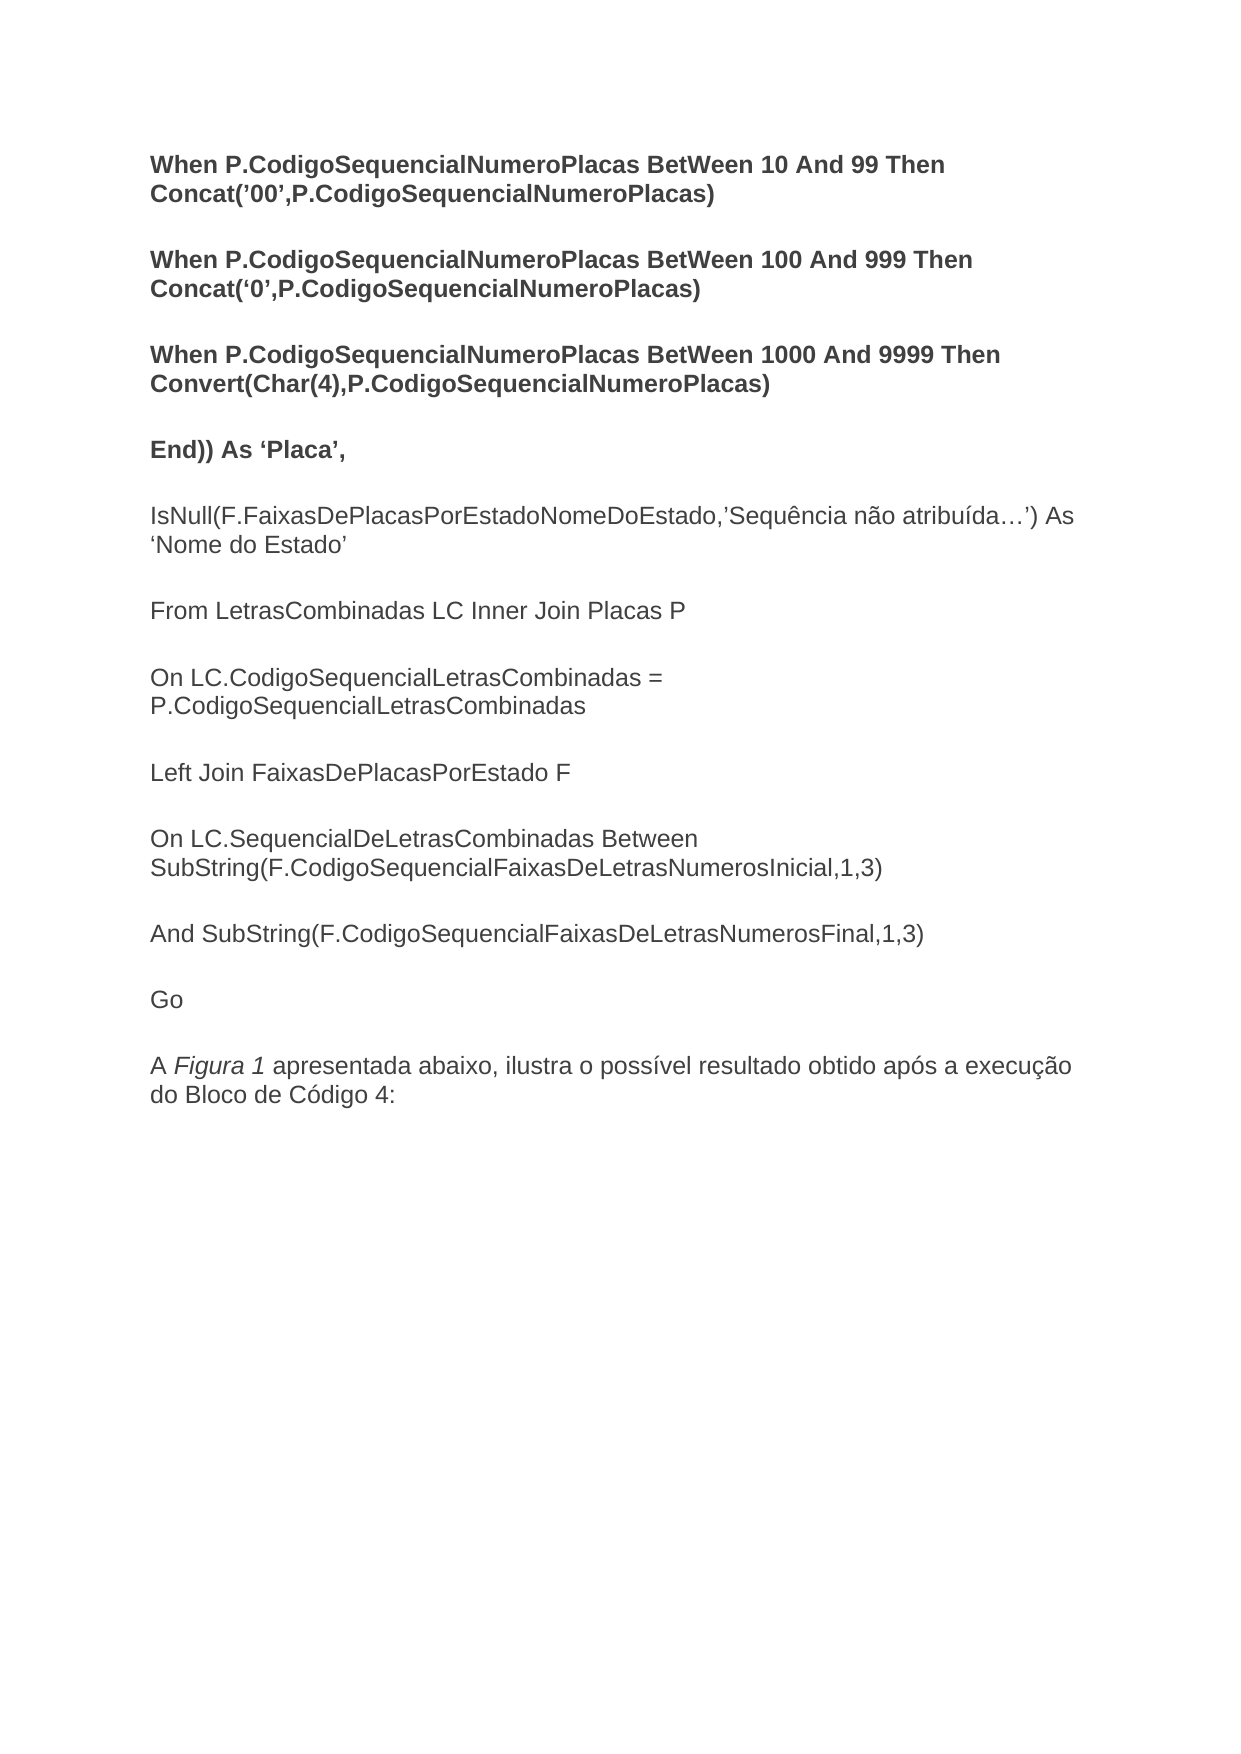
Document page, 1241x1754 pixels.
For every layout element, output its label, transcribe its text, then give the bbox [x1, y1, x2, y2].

text On LC.CodigoSequencialLetrasCombinadas = P.CodigoSequencialLetrasCombinadas [150, 662, 1090, 720]
text And SubString(F.CodigoSequencialFaixasDeLetrasNumerosFinal,1,3) [150, 919, 1090, 947]
text Left Join FaixasDePlacasPorEstado F [150, 757, 1090, 786]
text When P.CodigoSequencialNumeroPlacas BetWeen 10 And 99 Then Concat(’00’,P.CodigoSequencialNumeroPlacas) [150, 150, 1090, 207]
text From LetrasCombinadas LC Inner Join Placas P [150, 596, 1090, 625]
text Go [150, 985, 1090, 1014]
text On LC.SequencialDeLetrasCombinadas Between SubString(F.CodigoSequencialFaixasDeLetrasNumerosInicial,1,3) [150, 824, 1090, 881]
text IsNull(F.FaixasDePlacasPorEstadoNomeDoEstado,’Sequência não atribuída…’) As ‘Nome do Estado’ [150, 501, 1090, 559]
text End)) As ‘Placa’, [150, 435, 1090, 464]
text When P.CodigoSequencialNumeroPlacas BetWeen 1000 And 9999 Then Convert(Char(4),P.CodigoSequencialNumeroPlacas) [150, 340, 1090, 397]
text When P.CodigoSequencialNumeroPlacas BetWeen 100 And 999 Then Concat(‘0’,P.CodigoSequencialNumeroPlacas) [150, 245, 1090, 302]
text A Figura 1 apresentada abaixo, ilustra o possível resultado obtido após a execução do Bloco de Código 4: [150, 1051, 1090, 1109]
